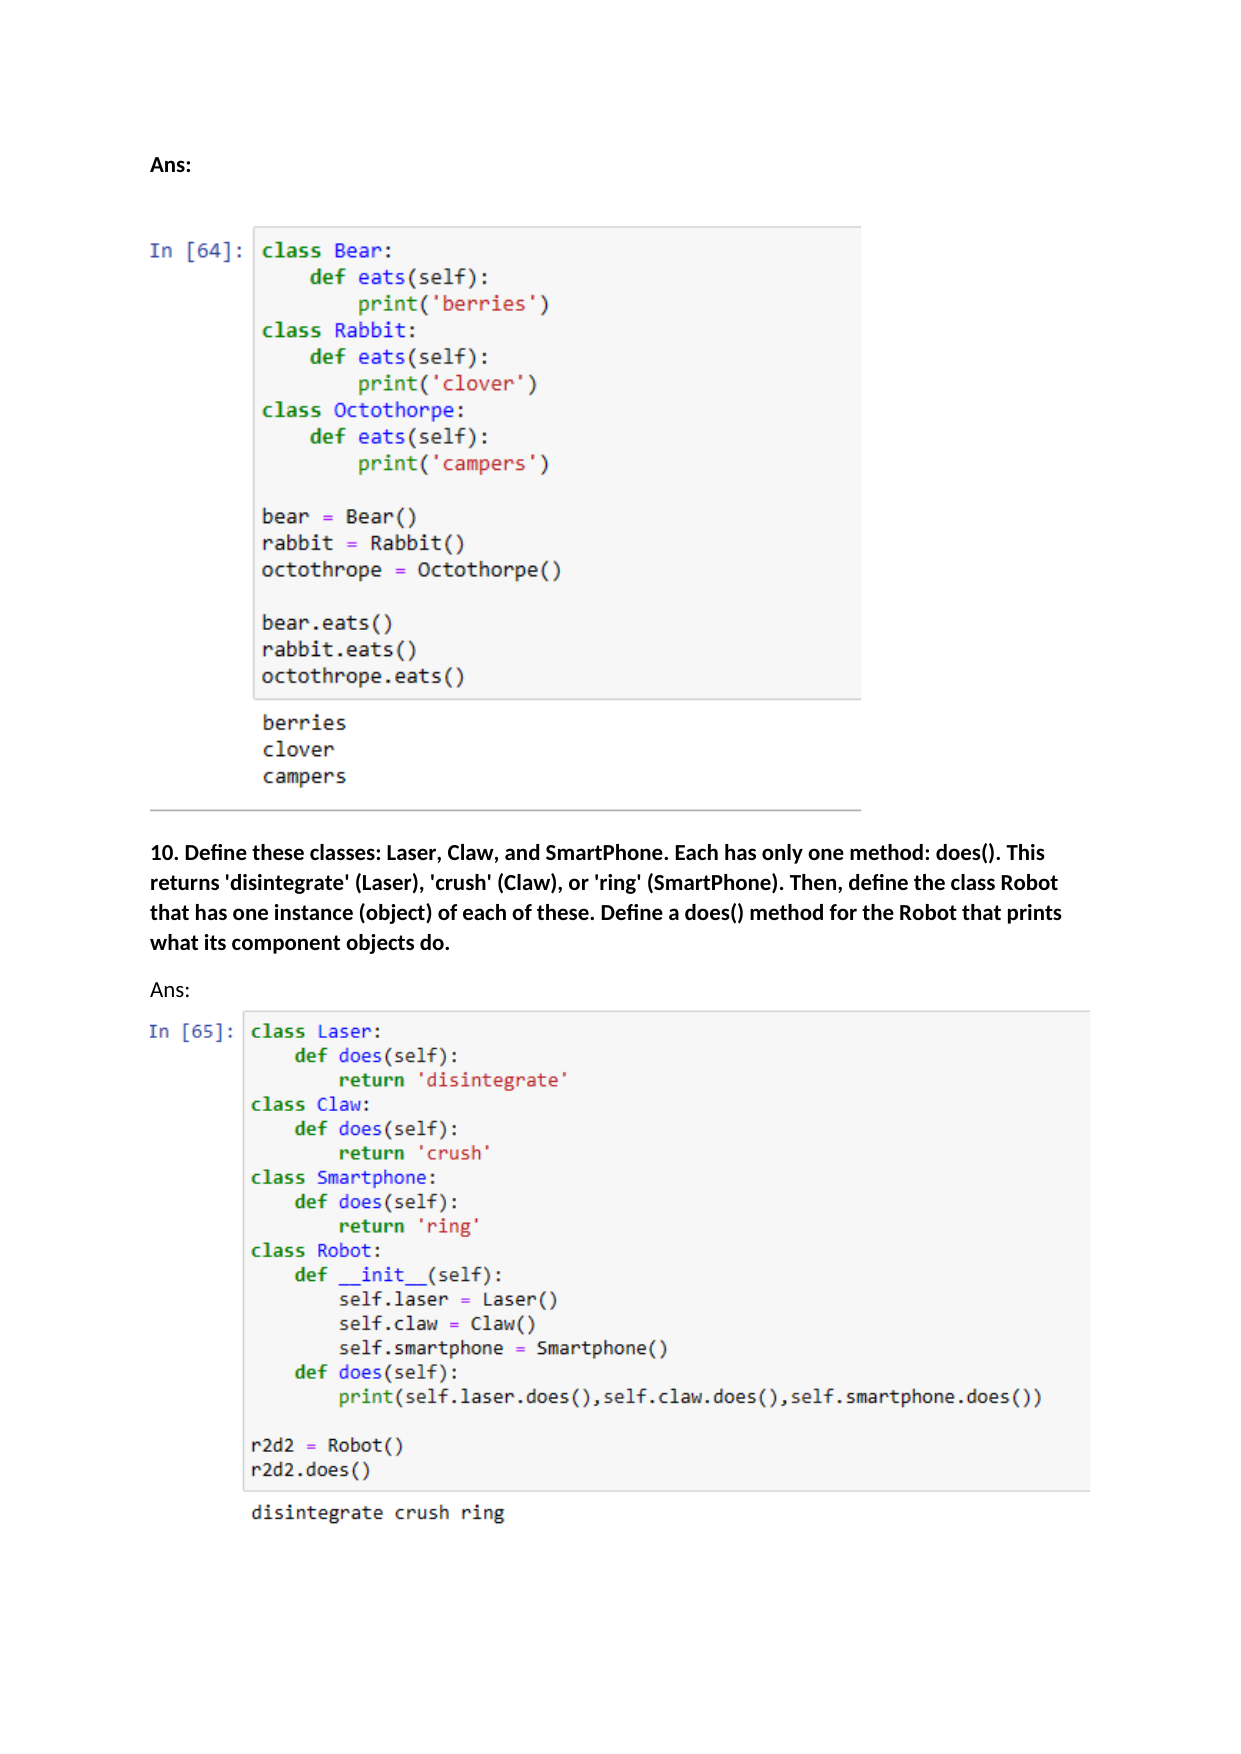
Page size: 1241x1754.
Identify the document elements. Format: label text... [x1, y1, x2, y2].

picture [150, 203, 862, 813]
text Ans: [150, 975, 1090, 1005]
picture [150, 1005, 1091, 1535]
text 10. Define these classes: Laser, Claw, and SmartPhone. Each has only one method: does(). This returns 'disintegrate' (Laser), 'crush' (Claw), or 'ring' (SmartPhone). Then, define the class Robot that has one instance (object) of each of these. Define a does() method for the Robot that prints what its component objects do. [150, 838, 1090, 956]
text Ans: [150, 150, 1090, 178]
